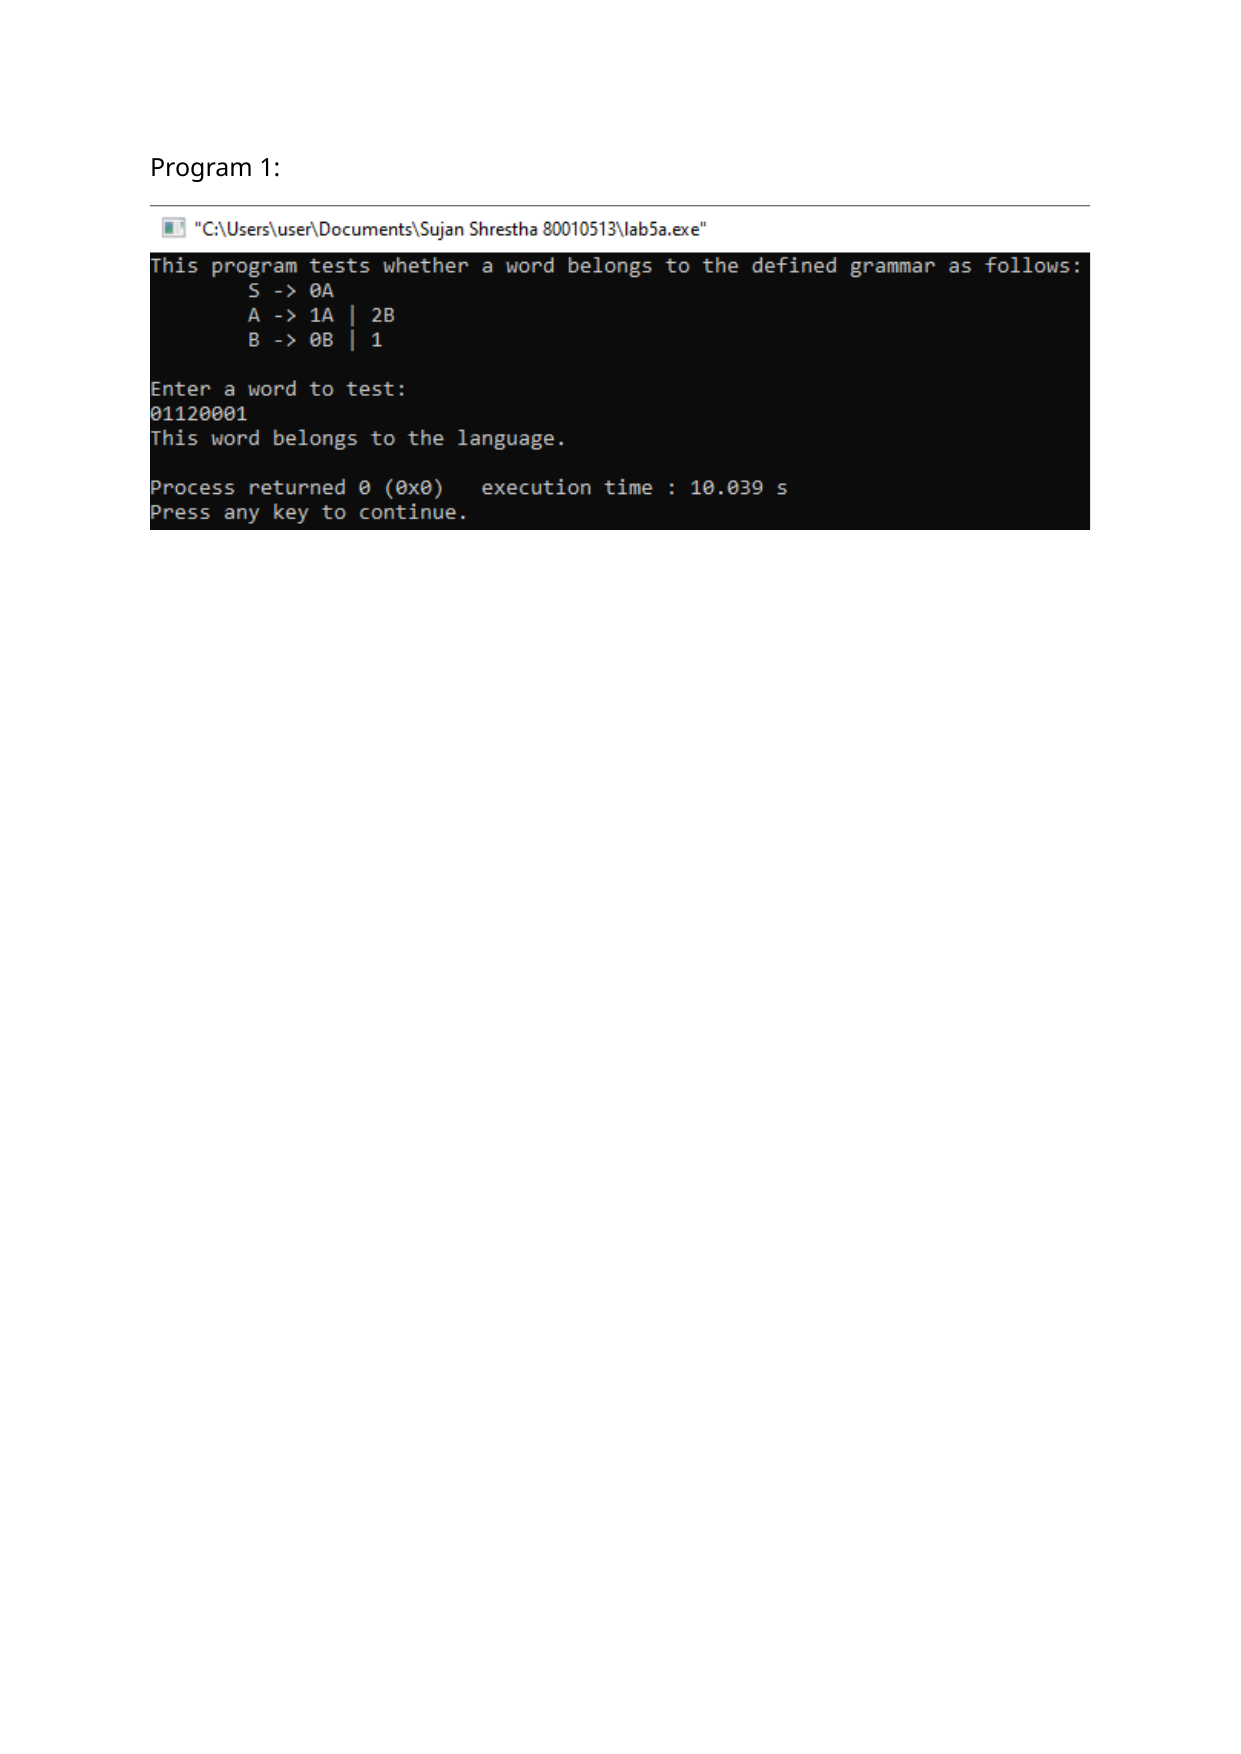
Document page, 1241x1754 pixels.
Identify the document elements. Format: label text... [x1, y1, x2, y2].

text Program 1: [150, 150, 1090, 184]
picture [150, 205, 1091, 530]
